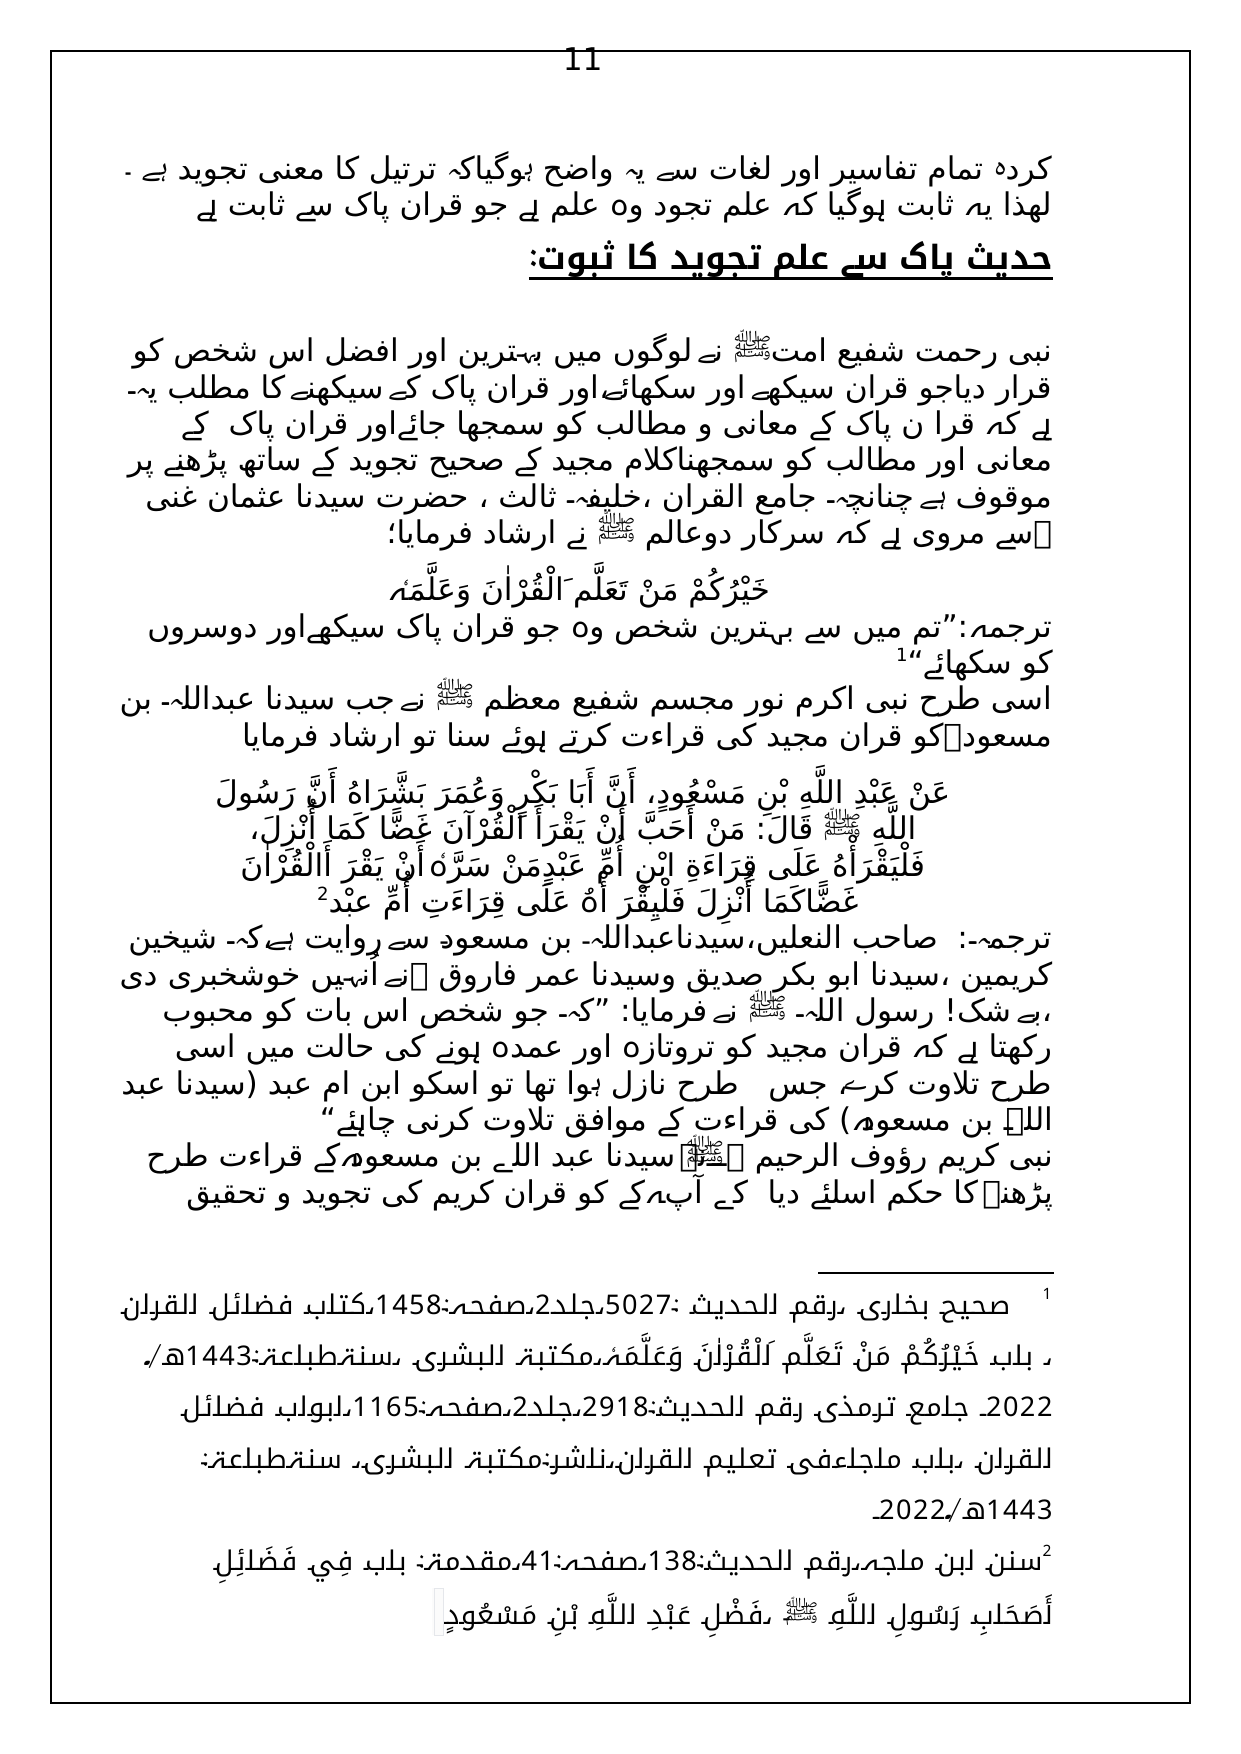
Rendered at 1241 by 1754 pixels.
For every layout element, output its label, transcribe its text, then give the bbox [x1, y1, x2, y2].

text خَیْرُکُمْ مَنْ تَعَلَّم َالْقُرْاٰنَ وَعَلَّمَہٗ [202, 572, 963, 608]
text عَنْ عَبْدِ اللَّهِ بْنِ مَسْعُودٍ، أَنَّ أَبَا بَكْرٍ وَعُمَرَ بَشَّرَاهُ أَنَّ رَسُولَ اللَّهِ ﷺ قَالَ: مَنْ أَحَبَّ أَنْ يَقْرَأَ الْقُرْآنَ غَضًّا كَمَا أُنْزِلَ، فَلْيَقْرَأْهُ عَلَى قِرَاءَةِ ابْنِ أُمِّ عَبْدٍمَنْ سَرَّہٗ أَنْ یَقْرَ أَالْقُرْاٰنَ غَضًّاکَمَا أُنْزِلَ فَلْیِقْرَ أْہُ عَلَی قِرَاءَتِ أُمِّ عبْد [202, 774, 963, 920]
text اسی طرح نبی اکرم نور مجسم شفیع معظم ﷺ نے جب سیدنا عبداللہ بن مسعود﷜کو قران مجید کی قراءت کرتے ہوئے سنا تو ارشاد فرمایا [112, 681, 1053, 753]
text ترجمہ: صاحب النعلیں،سیدناعبداللہ بن مسعود﷜ سے روایت ہے،کہ شیخین کریمین ،سیدنا ابو بکر صدیق وسیدنا عمر فاروق ﷠نے اُنہیں خوشخبری دی ،بے شک! رسول اللہ ﷺ نے فرمایا: ”کہ جو شخص اس بات کو محبوب رکھتا ہے کہ قران مجید کو تروتازہ اور عمدہ ہونے کی حالت میں اسی طرح تلاوت کرے، جس طرح نازل ہوا تھا تو اسکو ابن ام عبد (سیدنا عبد اللہ بن مسعود ﷜) کی قراءت کے موافق تلاوت کرنی چاہئے“ [112, 920, 1053, 1138]
text ترجمہ:”تم میں سے بہترین شخص وہ جو قران پاک سیکھےاور دوسروں کو سکھائے“ [112, 608, 1053, 681]
text نبی کریم رؤوف الرحیم ﷺنے سیدنا عبد اللہ بن مسعود ﷜کے قراءت طرح پڑھنے کا حکم اسلئے دیا کہ آپ ﷜کے کو قران کریم کی تجوید و تحقیق وترتیل سے وافر وعظیم حصہ عطا کیا گیا تھا ، آپ ﷜آواز کی خوبصورتی،ترتیل کی عمدگی میں مشھور تھے۔ [112, 1138, 1053, 1211]
subtitle حدیث پاک سے علم تجوید کا ثبوت: [112, 227, 1053, 290]
text نبی رحمت شفیع امتﷺ نے لوگوں میں بہترین اور افضل اس شخص کو قرار دیاجو قران سیکھے اور سکھائے،اور قران پاک کے سیکھنے کا مطلب یہ ہے کہ قرا ن پاک کے معانی و مطالب کو سمجھا جائےاور قران پاک کے معانی اور مطالب کو سمجھناکلام مجید کے صحیح تجوید کے ساتھ پڑھنے پر موقوف ہے چنانچہ جامع القران ،خلیفہ ثالث ، حضرت سیدنا عثمان غنی ﷜سے مروی ہے کہ سرکار دوعالم ﷺ نے ارشاد فرمایا؛ [112, 290, 1053, 551]
text مذکورہ بالا آیات کریمہ میں ترتیل کے ساتھ پڑھنے کا حکم دیا گیا اور ذکر کردہ تمام تفاسیر اور لغات سے یہ واضح ہوگیاکہ ترتیل کا معنی تجوید ہے ۔لھذا یہ ثابت ہوگیا کہ علم تجود وہ علم ہے جو قران پاک سے ثابت ہے [112, 150, 1053, 223]
